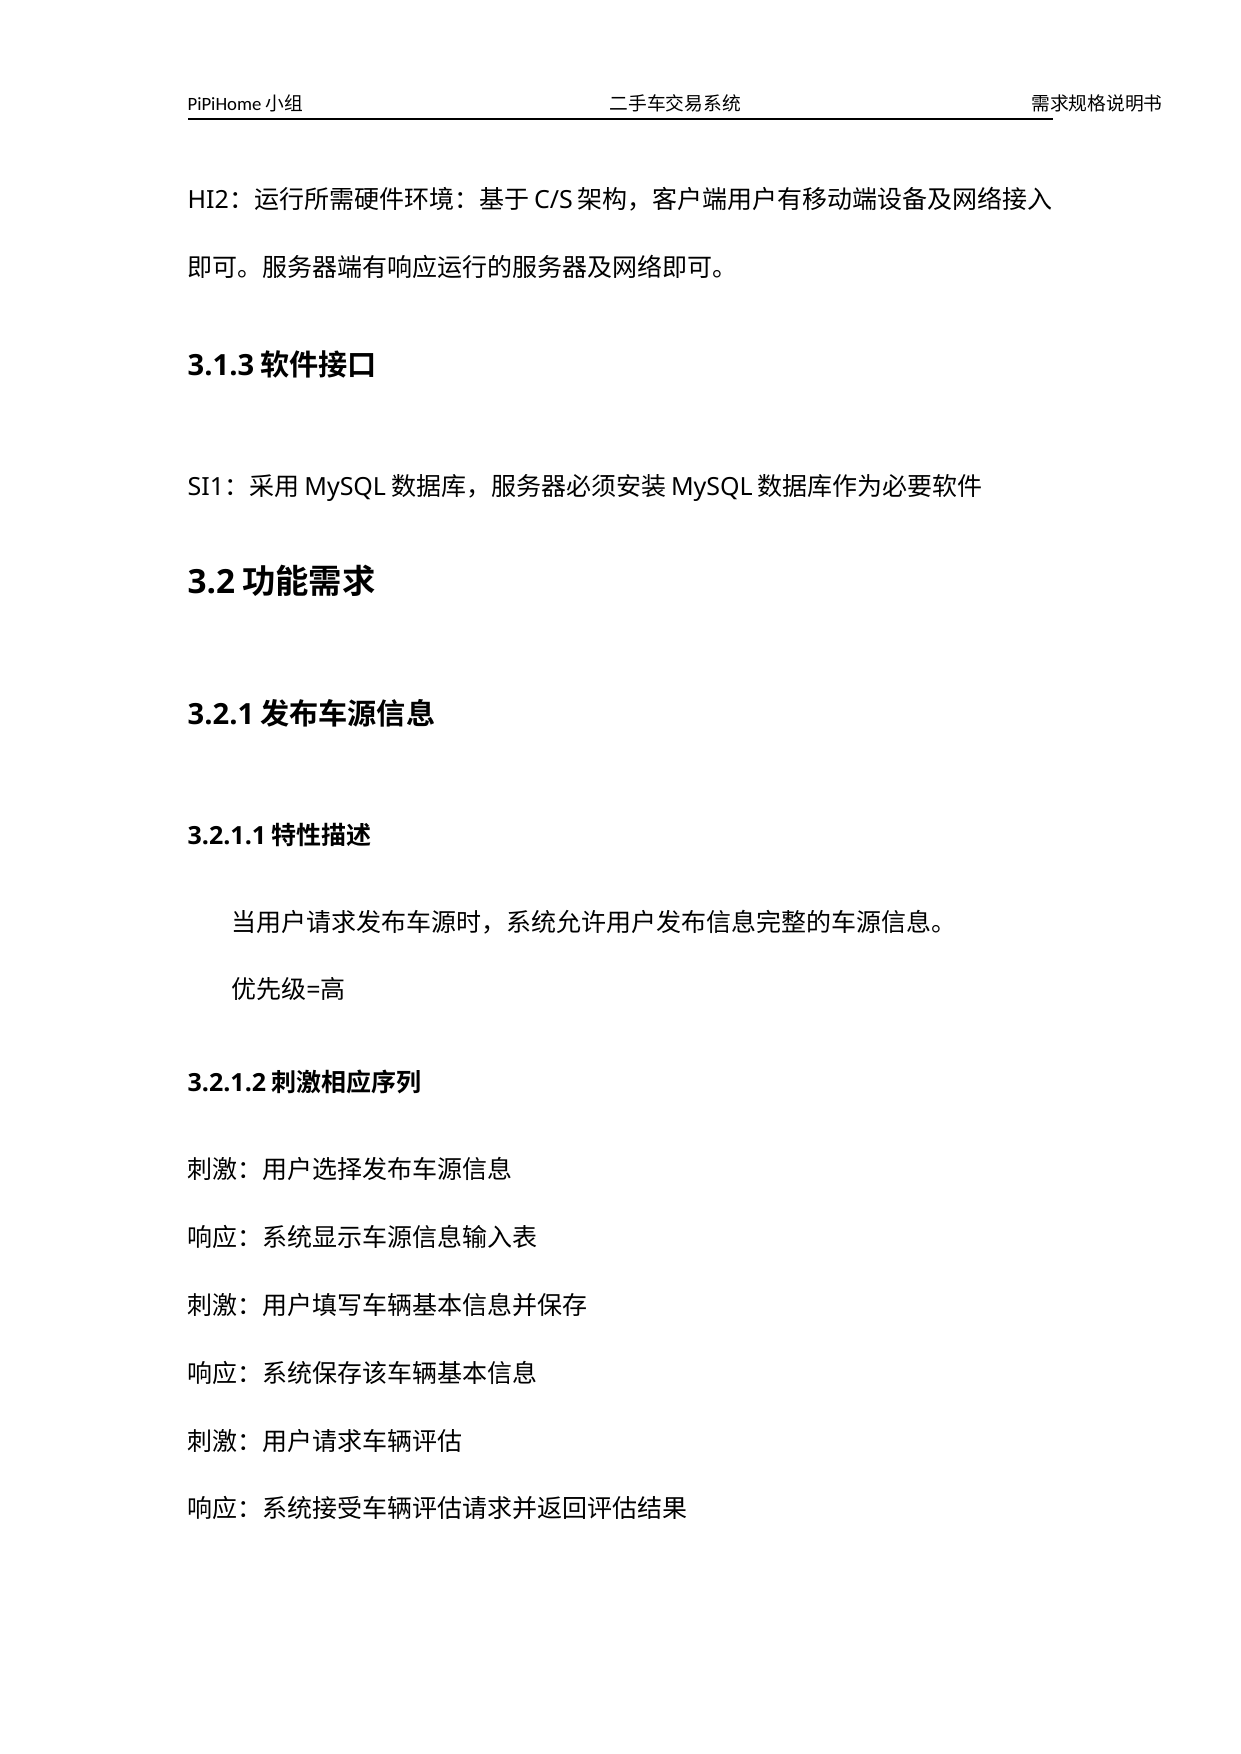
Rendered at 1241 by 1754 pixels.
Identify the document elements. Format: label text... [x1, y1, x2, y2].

text 刺激：用户选择发布车源信息 [187, 1133, 1053, 1201]
subtitle 3.2.1发布车源信息 [187, 678, 1053, 746]
subtitle 3.1.3软件接口 [187, 329, 1053, 397]
text 刺激：用户请求车辆评估 [187, 1405, 1053, 1473]
subtitle 3.2.1.1特性描述 [187, 800, 1053, 868]
subtitle 3.2功能需求 [187, 546, 1053, 613]
text 当用户请求发布车源时，系统允许用户发布信息完整的车源信息。 [187, 886, 1053, 954]
text 刺激：用户填写车辆基本信息并保存 [187, 1269, 1053, 1337]
text 优先级=高 [187, 954, 1053, 1022]
subtitle 3.2.1.2刺激相应序列 [187, 1047, 1053, 1115]
text HI2：运行所需硬件环境：基于C/S架构，客户端用户有移动端设备及网络接入即可。服务器端有响应运行的服务器及网络即可。 [187, 164, 1053, 300]
text SI1：采用MySQL数据库，服务器必须安装MySQL数据库作为必要软件 [187, 451, 1053, 518]
text 响应：系统接受车辆评估请求并返回评估结果 [187, 1473, 1053, 1541]
text 响应：系统保存该车辆基本信息 [187, 1337, 1053, 1405]
text 响应：系统显示车源信息输入表 [187, 1201, 1053, 1269]
